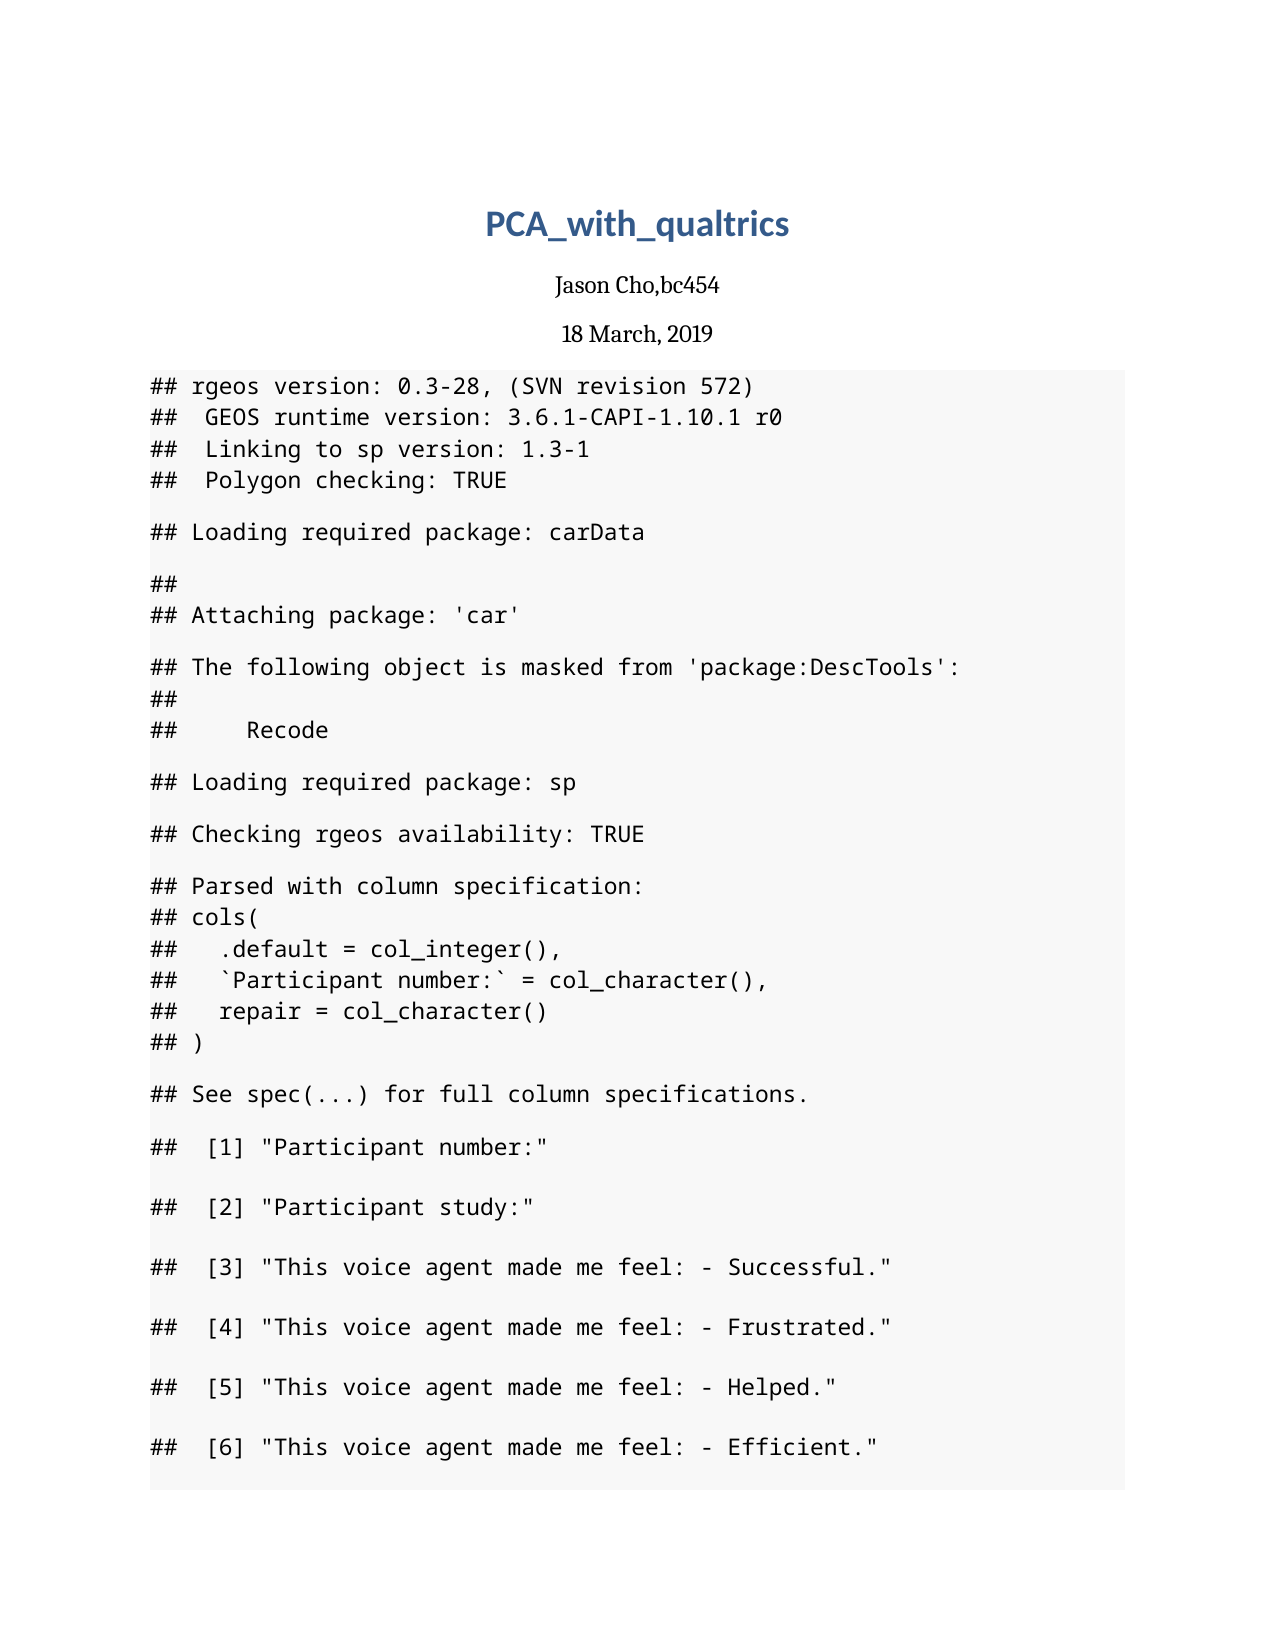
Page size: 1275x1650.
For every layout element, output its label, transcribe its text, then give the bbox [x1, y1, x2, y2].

text ## Parsed with column specification: ## cols( ## .default = col_integer(), ## `Participant number:` = col_character(), ## repair = col_character() ## ) [150, 870, 1125, 1057]
text ## The following object is masked from 'package:DescTools': ## ## Recode [150, 651, 1125, 745]
text ## Loading required package: carData [150, 516, 1125, 547]
text ## rgeos version: 0.3-28, (SVN revision 572) ## GEOS runtime version: 3.6.1-CAPI-1.10.1 r0 ## Linking to sp version: 1.3-1 ## Polygon checking: TRUE [150, 370, 1125, 495]
text Jason Cho,bc454 [150, 271, 1125, 299]
text ## Checking rgeos availability: TRUE [150, 818, 1125, 849]
text 18 March, 2019 [150, 320, 1125, 349]
title PCA_with_qualtrics [150, 200, 1125, 246]
text ## Loading required package: sp [150, 766, 1125, 797]
text ## See spec(...) for full column specifications. [150, 1078, 1125, 1109]
text ## ## Attaching package: 'car' [150, 568, 1125, 630]
